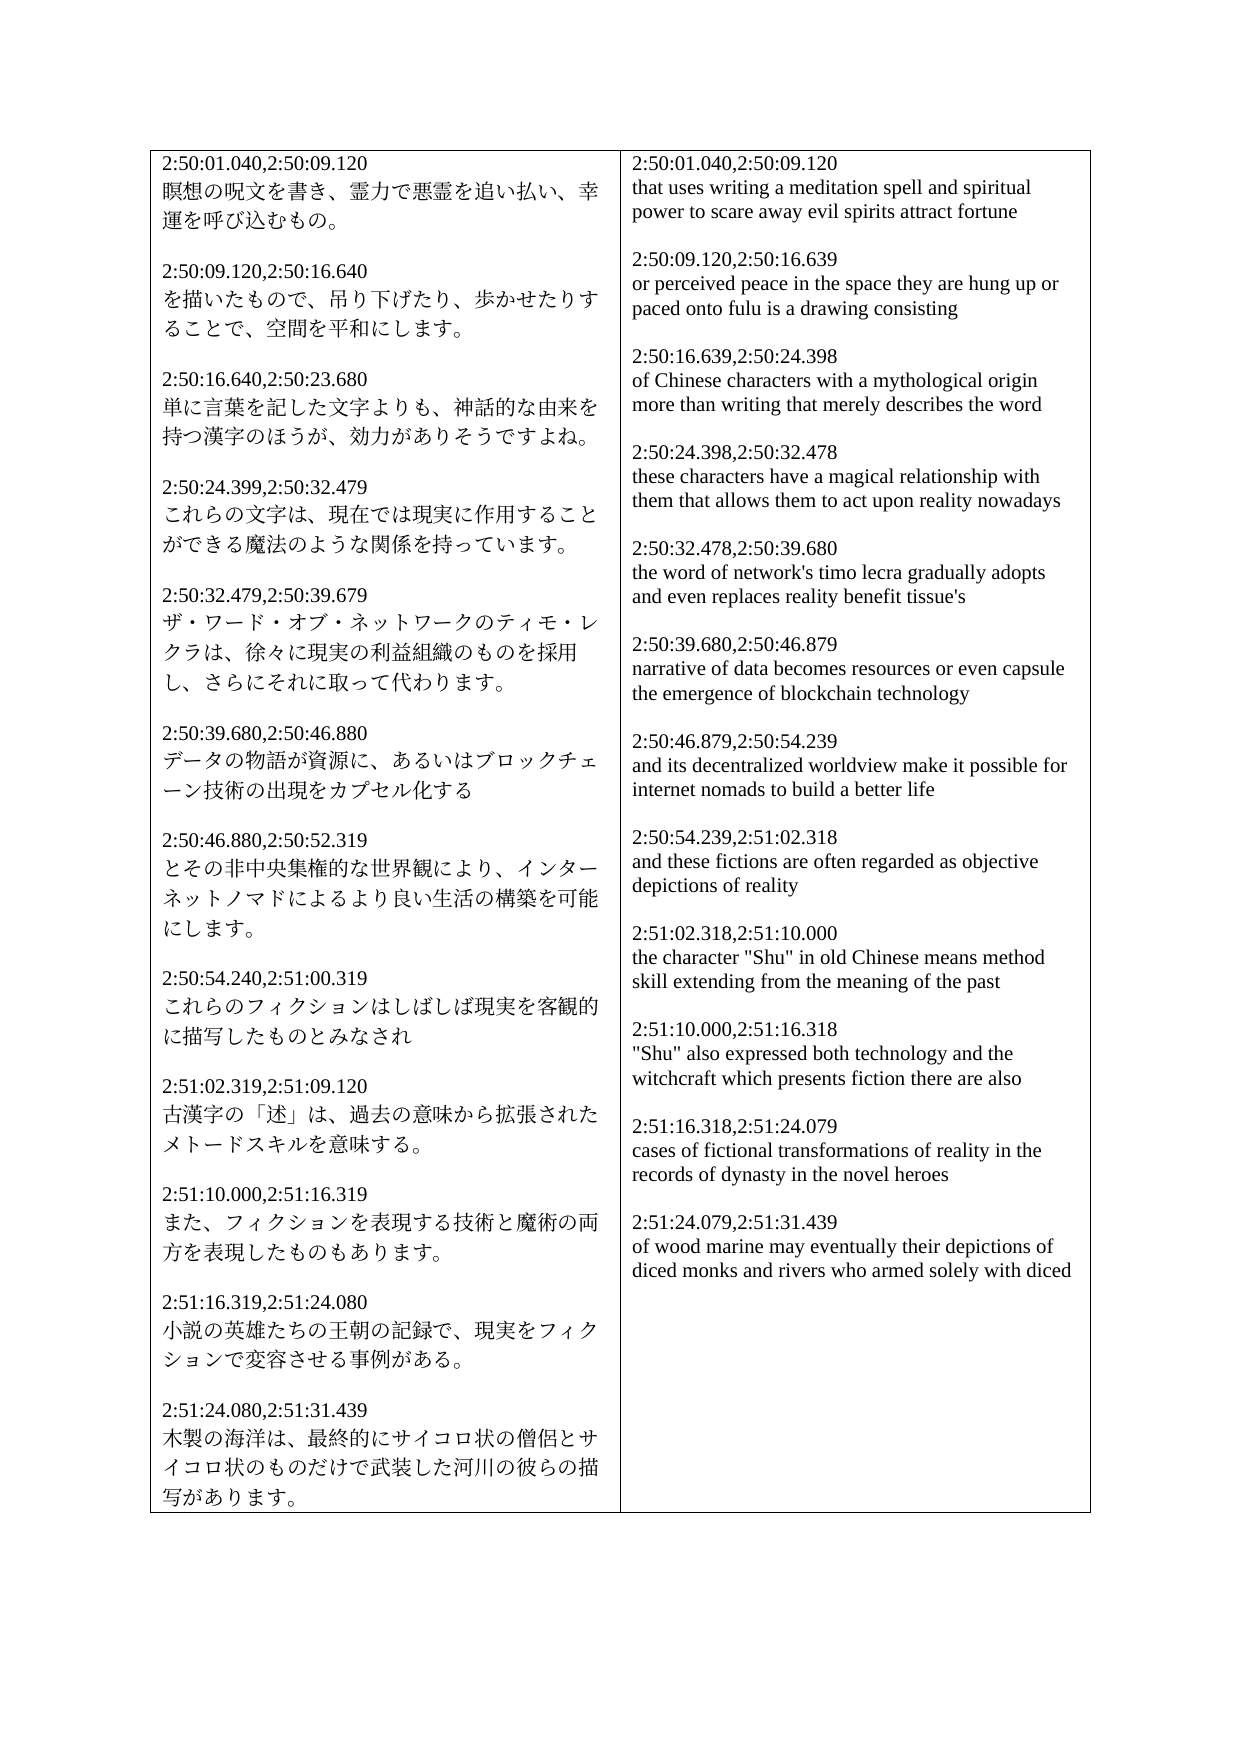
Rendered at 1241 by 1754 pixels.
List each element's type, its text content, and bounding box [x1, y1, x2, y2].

table_header 2:50:01.040,2:50:09.120 that uses writing a meditation spell and spiritual power to scare away evil spirits attract fortune 2:50:09.120,2:50:16.639 or perceived peace in the space they are hung up or paced onto fulu is a drawing consisting 2:50:16.639,2:50:24.398 of Chinese characters with a mythological origin more than writing that merely describes the word 2:50:24.398,2:50:32.478 these characters have a magical relationship with them that allows them to act upon reality nowadays 2:50:32.478,2:50:39.680 the word of network's timo lecra gradually adopts and even replaces reality benefit tissue's 2:50:39.680,2:50:46.879 narrative of data becomes resources or even capsule the emergence of blockchain technology 2:50:46.879,2:50:54.239 and its decentralized worldview make it possible for internet nomads to build a better life 2:50:54.239,2:51:02.318 and these fictions are often regarded as objective depictions of reality 2:51:02.318,2:51:10.000 the character "Shu" in old Chinese means method skill extending from the meaning of the past 2:51:10.000,2:51:16.318 "Shu" also expressed both technology and the witchcraft which presents fiction there are also 2:51:16.318,2:51:24.079 cases of fictional transformations of reality in the records of dynasty in the novel heroes 2:51:24.079,2:51:31.439 of wood marine may eventually their depictions of diced monks and rivers who armed solely with diced [621, 151, 1090, 1512]
table_header 2:50:01.040,2:50:09.120 瞑想の呪文を書き、霊力で悪霊を追い払い、幸運を呼び込むもの。 2:50:09.120,2:50:16.640 を描いたもので、吊り下げたり、歩かせたりすることで、空間を平和にします。 2:50:16.640,2:50:23.680 単に言葉を記した文字よりも、神話的な由来を持つ漢字のほうが、効力がありそうですよね。 2:50:24.399,2:50:32.479 これらの文字は、現在では現実に作用することができる魔法のような関係を持っています。 2:50:32.479,2:50:39.679 ザ・ワード・オブ・ネットワークのティモ・レクラは、徐々に現実の利益組織のものを採用し、さらにそれに取って代わります。 2:50:39.680,2:50:46.880 データの物語が資源に、あるいはブロックチェーン技術の出現をカプセル化する 2:50:46.880,2:50:52.319 とその非中央集権的な世界観により、インターネットノマドによるより良い生活の構築を可能にします。 2:50:54.240,2:51:00.319 これらのフィクションはしばしば現実を客観的に描写したものとみなされ 2:51:02.319,2:51:09.120 古漢字の「述」は、過去の意味から拡張されたメトードスキルを意味する。 2:51:10.000,2:51:16.319 また、フィクションを表現する技術と魔術の両方を表現したものもあります。 2:51:16.319,2:51:24.080 小説の英雄たちの王朝の記録で、現実をフィクションで変容させる事例がある。 2:51:24.080,2:51:31.439 木製の海洋は、最終的にサイコロ状の僧侶とサイコロ状のものだけで武装した河川の彼らの描写があります。 [151, 151, 620, 1512]
